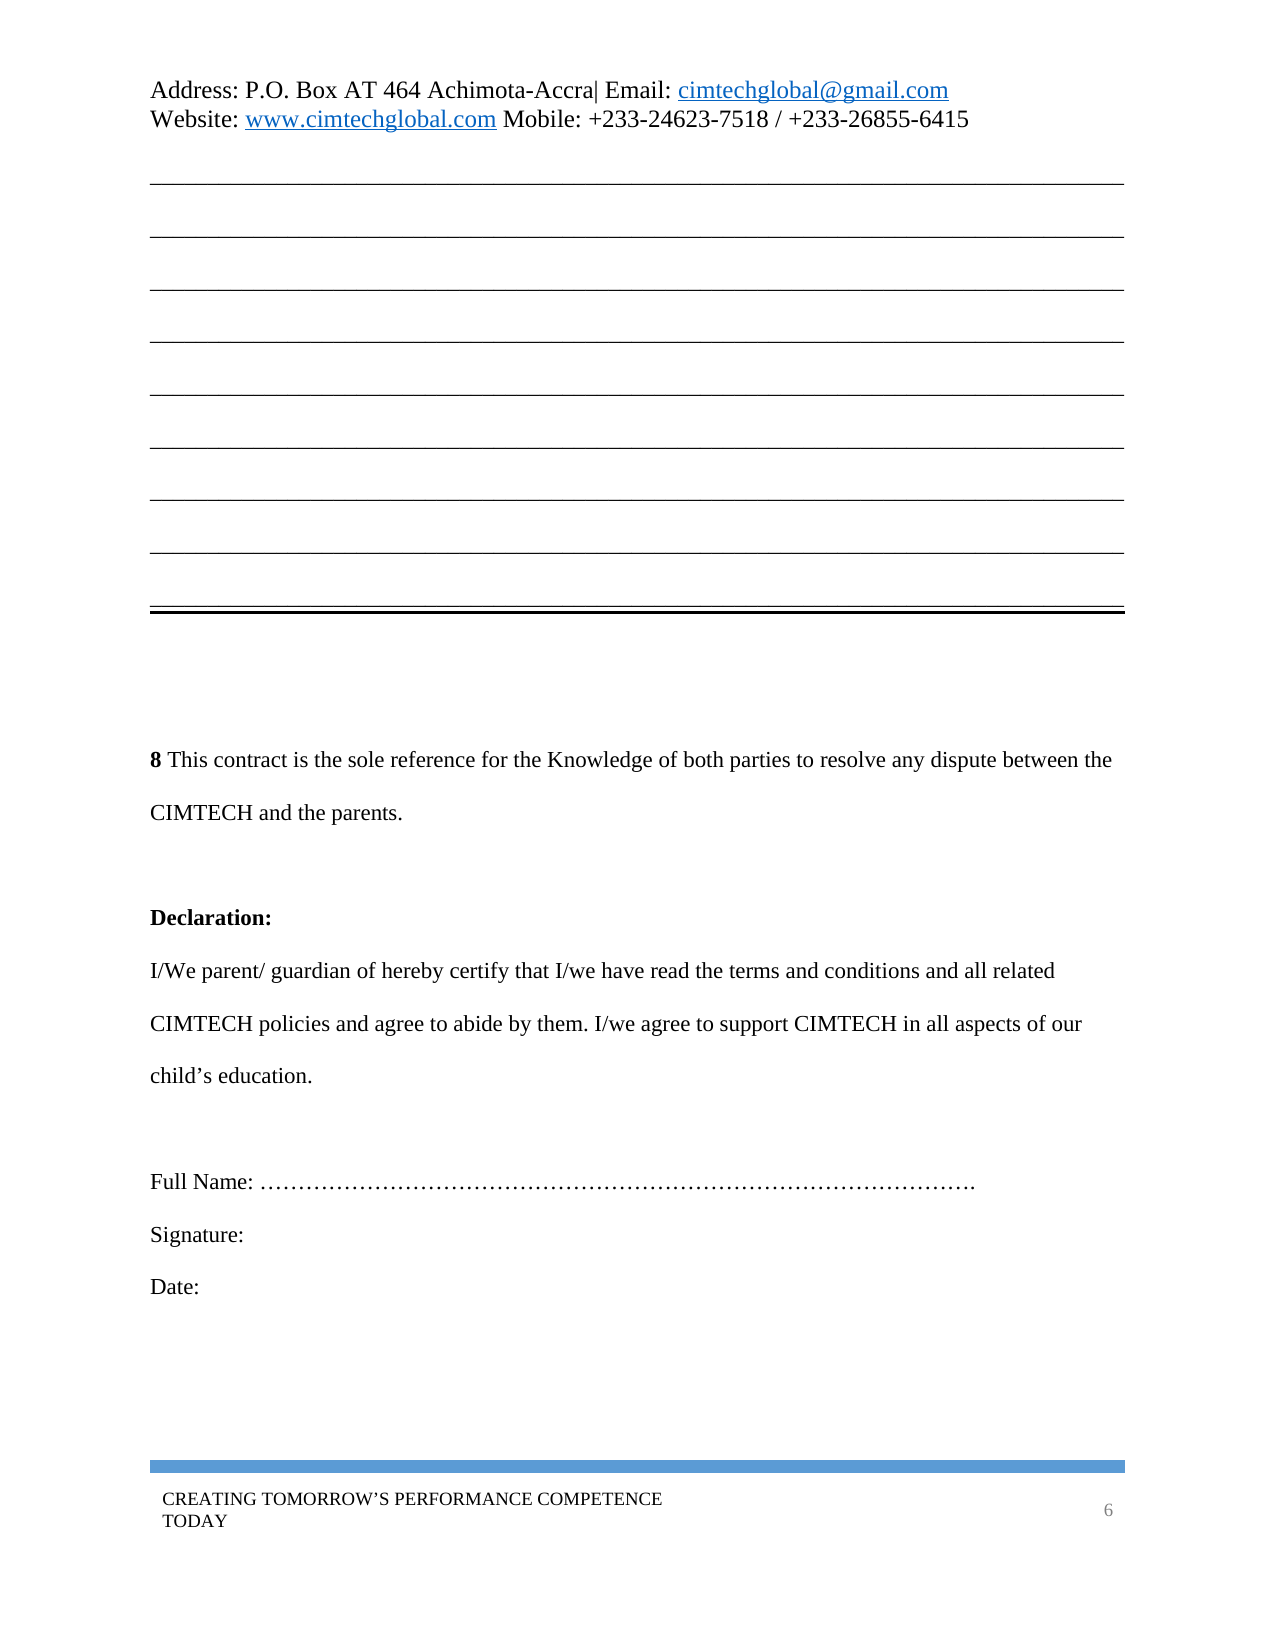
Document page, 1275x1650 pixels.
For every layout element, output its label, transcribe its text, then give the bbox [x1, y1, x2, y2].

text Date: [150, 1273, 1125, 1300]
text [150, 161, 1125, 346]
text 8 This contract is the sole reference for the Knowledge of both parties to resolve any dispute between the CIMTECH and the parents. [150, 746, 1125, 825]
text Signature: [150, 1221, 1125, 1247]
text Declaration: [150, 904, 1125, 931]
text Full Name: …………………………………………………………………………………. [150, 1168, 1125, 1194]
text __________________________________________________________________________________________________________________________________________________________________________ [150, 372, 1125, 451]
text I/We parent/ guardian of hereby certify that I/we have read the terms and conditions and all related CIMTECH policies and agree to abide by them. I/we agree to support CIMTECH in all aspects of our child’s education. [150, 957, 1125, 1089]
text _______________________________________________________________________________________________________________________________________________________________________________________________________________________________________________________________ [150, 477, 1125, 611]
